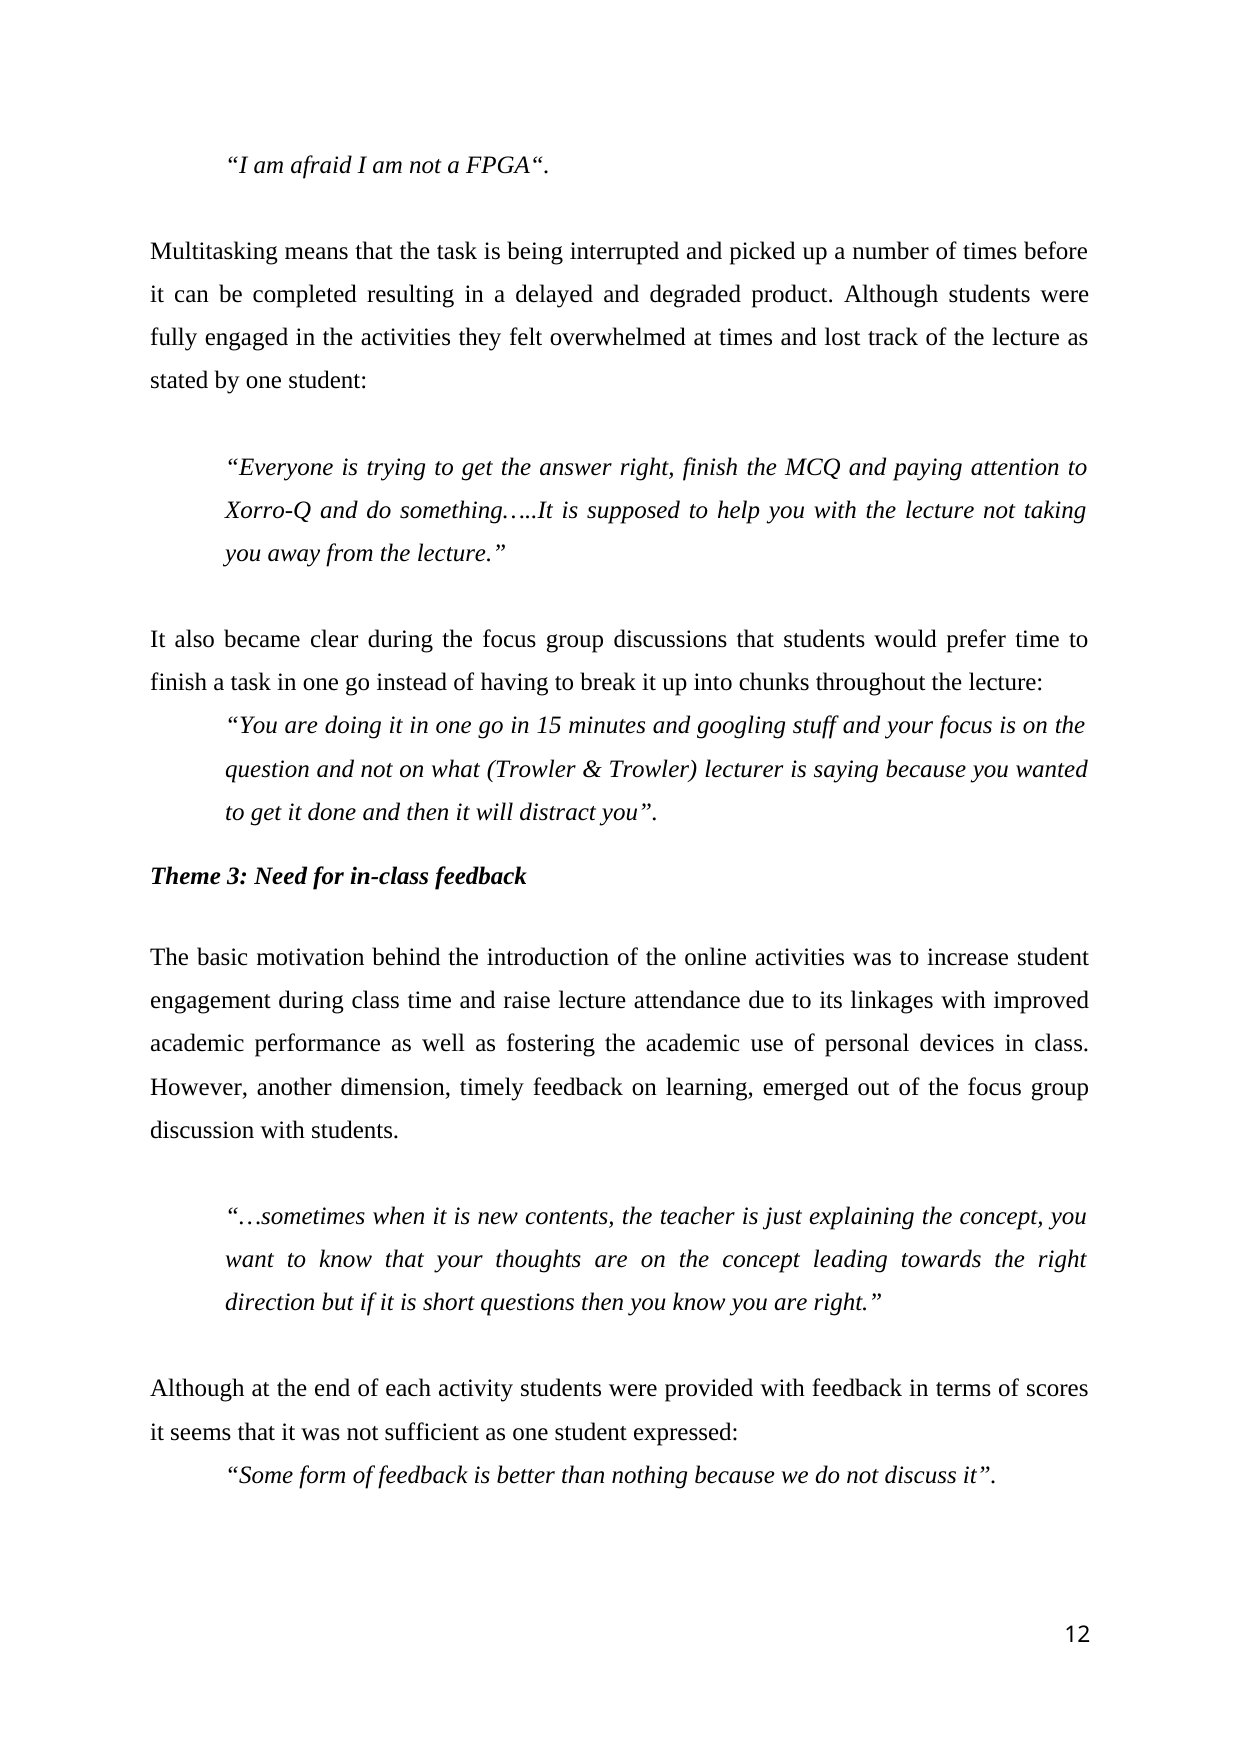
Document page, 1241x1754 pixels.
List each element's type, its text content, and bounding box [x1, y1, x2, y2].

text Although at the end of each activity students were provided with feedback in terms of scores it seems that it was not sufficient as one student expressed: [150, 1373, 1090, 1445]
text “You are doing it in one go in 15 minutes and googling stuff and your focus is on the question and not on what (Trowler & Trowler) lecturer is saying because you wanted to get it done and then it will distract you”. [225, 711, 1090, 826]
text “Everyone is trying to get the answer right, finish the MCQ and paying attention to Xorro-Q and do something…..It is supposed to help you with the lecture not taking you away from the lecture.” [225, 452, 1090, 567]
text “…sometimes when it is new contents, the teacher is just explaining the concept, you want to know that your thoughts are on the concept leading towards the right direction but if it is short questions then you know you are right.” [225, 1201, 1090, 1316]
text “I am afraid I am not a FPGA“. [150, 150, 1090, 179]
subtitle Theme 3: Need for in-class feedback [150, 861, 1090, 889]
text “Some form of feedback is better than nothing because we do not discuss it”. [150, 1460, 1090, 1488]
text Multitasking means that the task is being interrupted and picked up a number of times before it can be completed resulting in a delayed and degraded product. Although students were fully engaged in the activities they felt overwhelmed at times and lost track of the lecture as stated by one student: [150, 236, 1090, 394]
text The basic motivation behind the introduction of the online activities was to increase student engagement during class time and raise lecture attendance due to its linkages with improved academic performance as well as fostering the academic use of personal devices in class. However, another dimension, timely feedback on learning, emerged out of the focus group discussion with students. [150, 942, 1090, 1143]
text It also became clear during the focus group discussions that students would prefer time to finish a task in one go instead of having to break it up into chunks throughout the lecture: [150, 624, 1090, 696]
